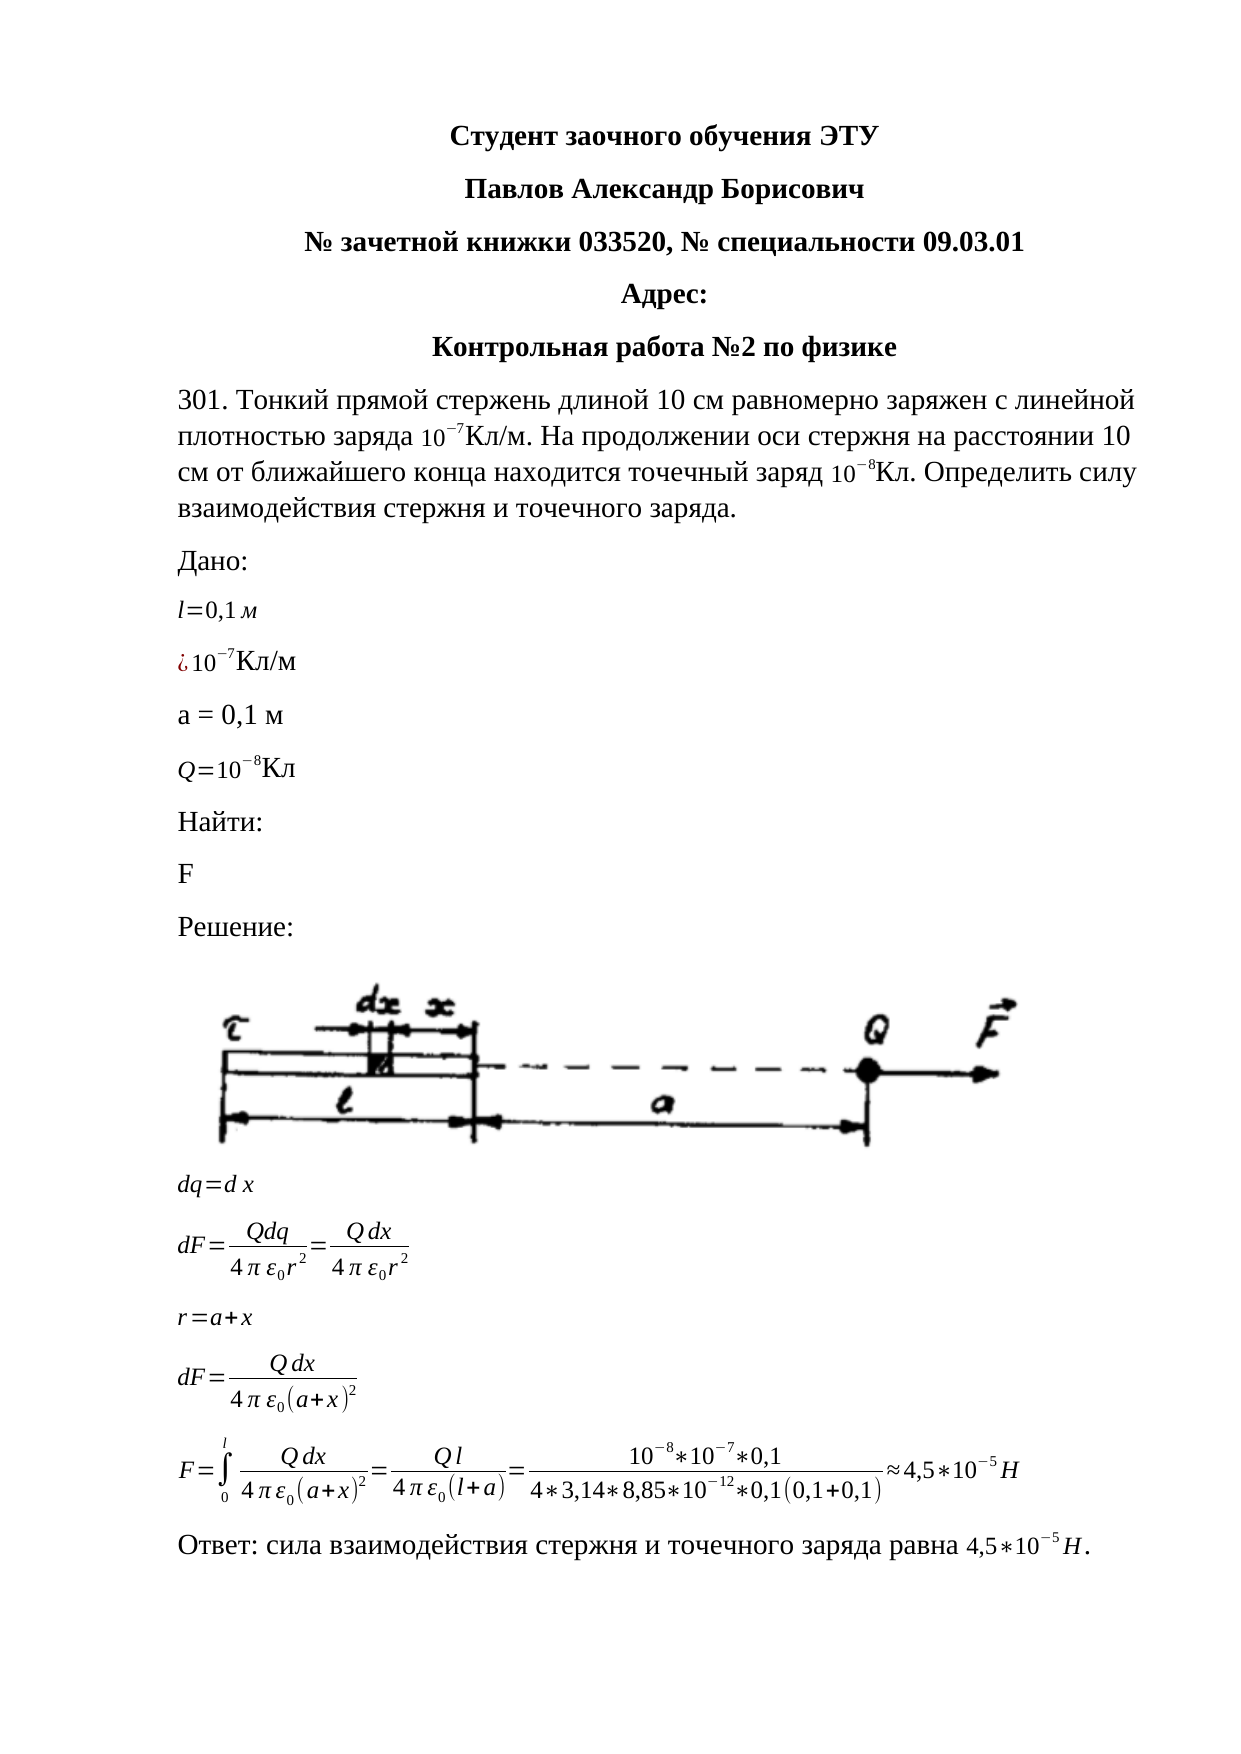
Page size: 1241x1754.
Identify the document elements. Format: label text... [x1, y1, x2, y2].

text Павлов Александр Борисович [177, 171, 1152, 204]
text 301. Тонкий прямой стержень длиной 10 см равномерно заряжен с линейной плотностью заряда Кл/м. На продолжении оси стержня на расстоянии 10 см от ближайшего конца находится точечный заряд Кл. Определить силу взаимодействия стержня и точечного заряда. [177, 382, 1152, 524]
text № зачетной книжки 033520, № специальности 09.03.01 [177, 224, 1152, 257]
text Кл [177, 750, 1152, 784]
text Найти: [177, 804, 1152, 837]
text Ответ: сила взаимодействия стержня и точечного заряда равна . [177, 1527, 1152, 1561]
text F [177, 856, 1152, 890]
text Адрес: [177, 277, 1152, 310]
text Контрольная работа №2 по физике [177, 329, 1152, 363]
text Дано: [177, 543, 1152, 577]
text Студент заочного обучения ЭТУ [177, 118, 1152, 152]
text Кл/м [177, 643, 1152, 678]
picture [177, 962, 1026, 1153]
text Решение: [177, 909, 1152, 943]
text a = 0,1 м [177, 697, 1152, 731]
